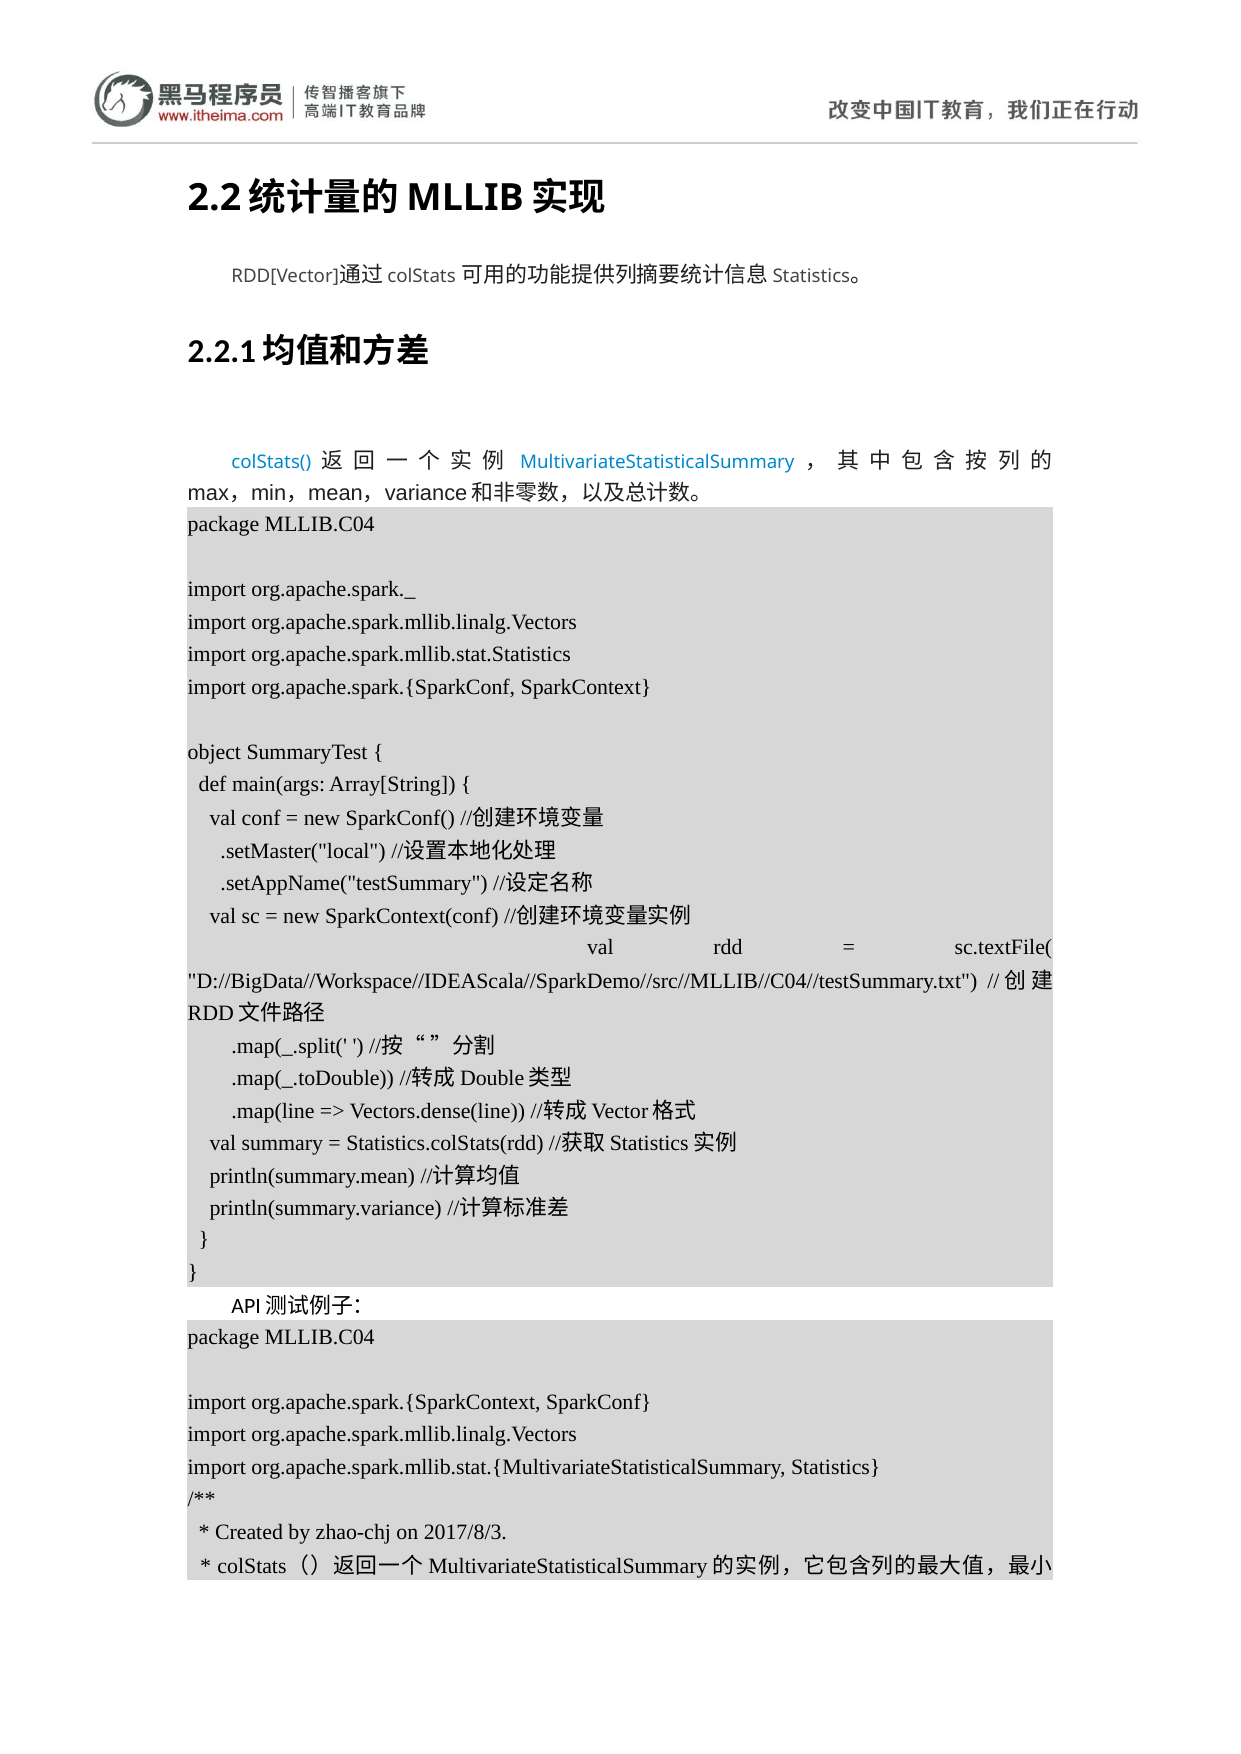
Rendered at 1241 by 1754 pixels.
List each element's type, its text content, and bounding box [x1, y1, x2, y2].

text RDD[Vector]通过colStats 可用的功能提供列摘要统计信息Statistics。 [187, 256, 1053, 289]
picture [0, 1, 1241, 151]
text API测试例子： [187, 1287, 1053, 1320]
subtitle 2.2.1均值和方差 [187, 316, 1053, 381]
text colStats()返回一个实例 MultivariateStatisticalSummary，其中包含按列的max，min，mean，variance和非零数，以及总计数。 [187, 442, 1053, 507]
subtitle 2.2统计量的MLLIB实现 [187, 162, 1053, 227]
text package MLLIB.C04 import org.apache.spark._ import org.apache.spark.mllib.linalg.Vectors import org.apache.spark.mllib.stat.Statistics import org.apache.spark.{SparkConf, SparkContext} object SummaryTest { def main(args: Array[String]) { val conf = new SparkConf() //创建环境变量 .setMaster("local") //设置本地化处理 .setAppName("testSummary") //设定名称 val sc = new SparkContext(conf) //创建环境变量实例 val rdd = sc.textFile( "D://BigData//Workspace//IDEAScala//SparkDemo//src//MLLIB//C04//testSummary.txt") //创建RDD文件路径 .map(_.split(' ') //按“ ”分割 .map(_.toDouble)) //转成Double类型 .map(line => Vectors.dense(line)) //转成Vector格式 val summary = Statistics.colStats(rdd) //获取Statistics实例 println(summary.mean) //计算均值 println(summary.variance) //计算标准差 } } [187, 507, 1053, 1287]
